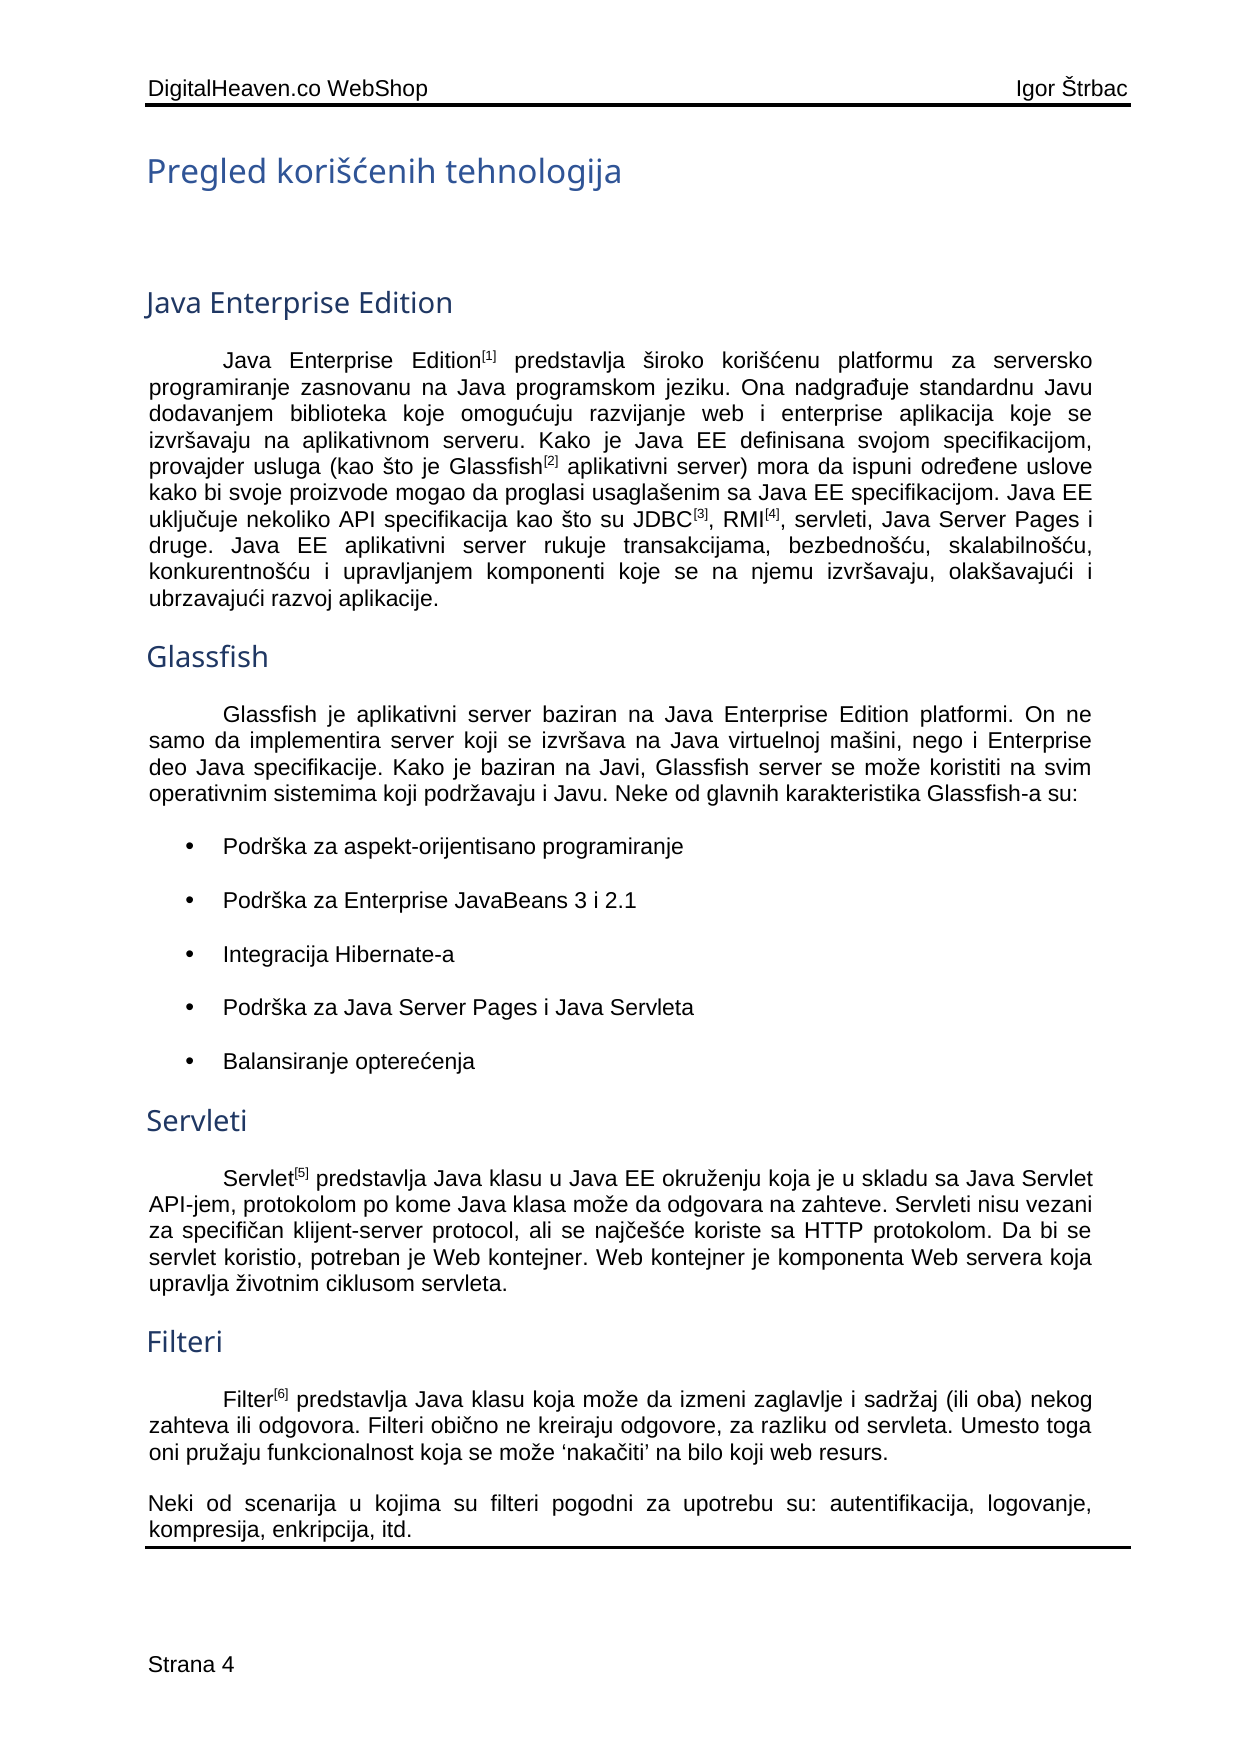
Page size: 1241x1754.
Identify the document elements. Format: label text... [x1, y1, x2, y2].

text Java Enterprise Edition[1] predstavlja široko korišćenu platformu za serversko programiranje zasnovanu na Java programskom jeziku. Ona nadgrađuje standardnu Javu dodavanjem biblioteka koje omogućuju razvijanje web i enterprise aplikacija koje se izvršavaju na aplikativnom serveru. Kako je Java EE definisana svojom specifikacijom, provajder usluga (kao što je Glassfish[2] aplikativni server) mora da ispuni određene uslove kako bi svoje proizvode mogao da proglasi usaglašenim sa Java EE specifikacijom. Java EE uključuje nekoliko API specifikacija kao što su JDBC[3], RMI[4], servleti, Java Server Pages i druge. Java EE aplikativni server rukuje transakcijama, bezbednošću, skalabilnošću, konkurentnošću i upravljanjem komponenti koje se na njemu izvršavaju, olakšavajući i ubrzavajući razvoj aplikacije. [148, 347, 1093, 611]
subtitle Java Enterprise Edition [146, 283, 1093, 322]
list Podrška za Java Server Pages i Java Servleta [185, 992, 1093, 1021]
subtitle Pregled korišćenih tehnologija [146, 148, 1093, 193]
text Neki od scenarija u kojima su filteri pogodni za upotrebu su: autentifikacija, logovanje, kompresija, enkripcija, itd. [148, 1490, 1093, 1543]
list Podrška za aspekt-orijentisano programiranje [185, 831, 1093, 860]
subtitle Glassfish [146, 636, 1093, 676]
text Glassfish je aplikativni server baziran na Java Enterprise Edition platformi. On ne samo da implementira server koji se izvršava na Java virtuelnoj mašini, nego i Enterprise deo Java specifikacije. Kako je baziran na Javi, Glassfish server se može koristiti na svim operativnim sistemima koji podržavaju i Javu. Neke od glavnih karakteristika Glassfish-a su: [148, 701, 1093, 806]
subtitle Servleti [146, 1100, 1093, 1139]
text Servlet[5] predstavlja Java klasu u Java EE okruženju koja je u skladu sa Java Servlet API-jem, protokolom po kome Java klasa može da odgovara na zahteve. Servleti nisu vezani za specifičan klijent-server protocol, ali se najčešće koriste sa HTTP protokolom. Da bi se servlet koristio, potreban je Web kontejner. Web kontejner je komponenta Web servera koja upravlja životnim ciklusom servleta. [148, 1164, 1093, 1296]
list Balansiranje opterećenja [185, 1046, 1093, 1075]
list Integracija Hibernate-a [185, 939, 1093, 967]
list Podrška za Enterprise JavaBeans 3 i 2.1 [185, 885, 1093, 914]
text Filter[6] predstavlja Java klasu koja može da izmeni zaglavlje i sadržaj (ili oba) nekog zahteva ili odgovora. Filteri obično ne kreiraju odgovore, za razliku od servleta. Umesto toga oni pružaju funkcionalnost koja se može ‘nakačiti’ na bilo koji web resurs. [148, 1386, 1093, 1465]
subtitle Filteri [146, 1321, 1093, 1361]
